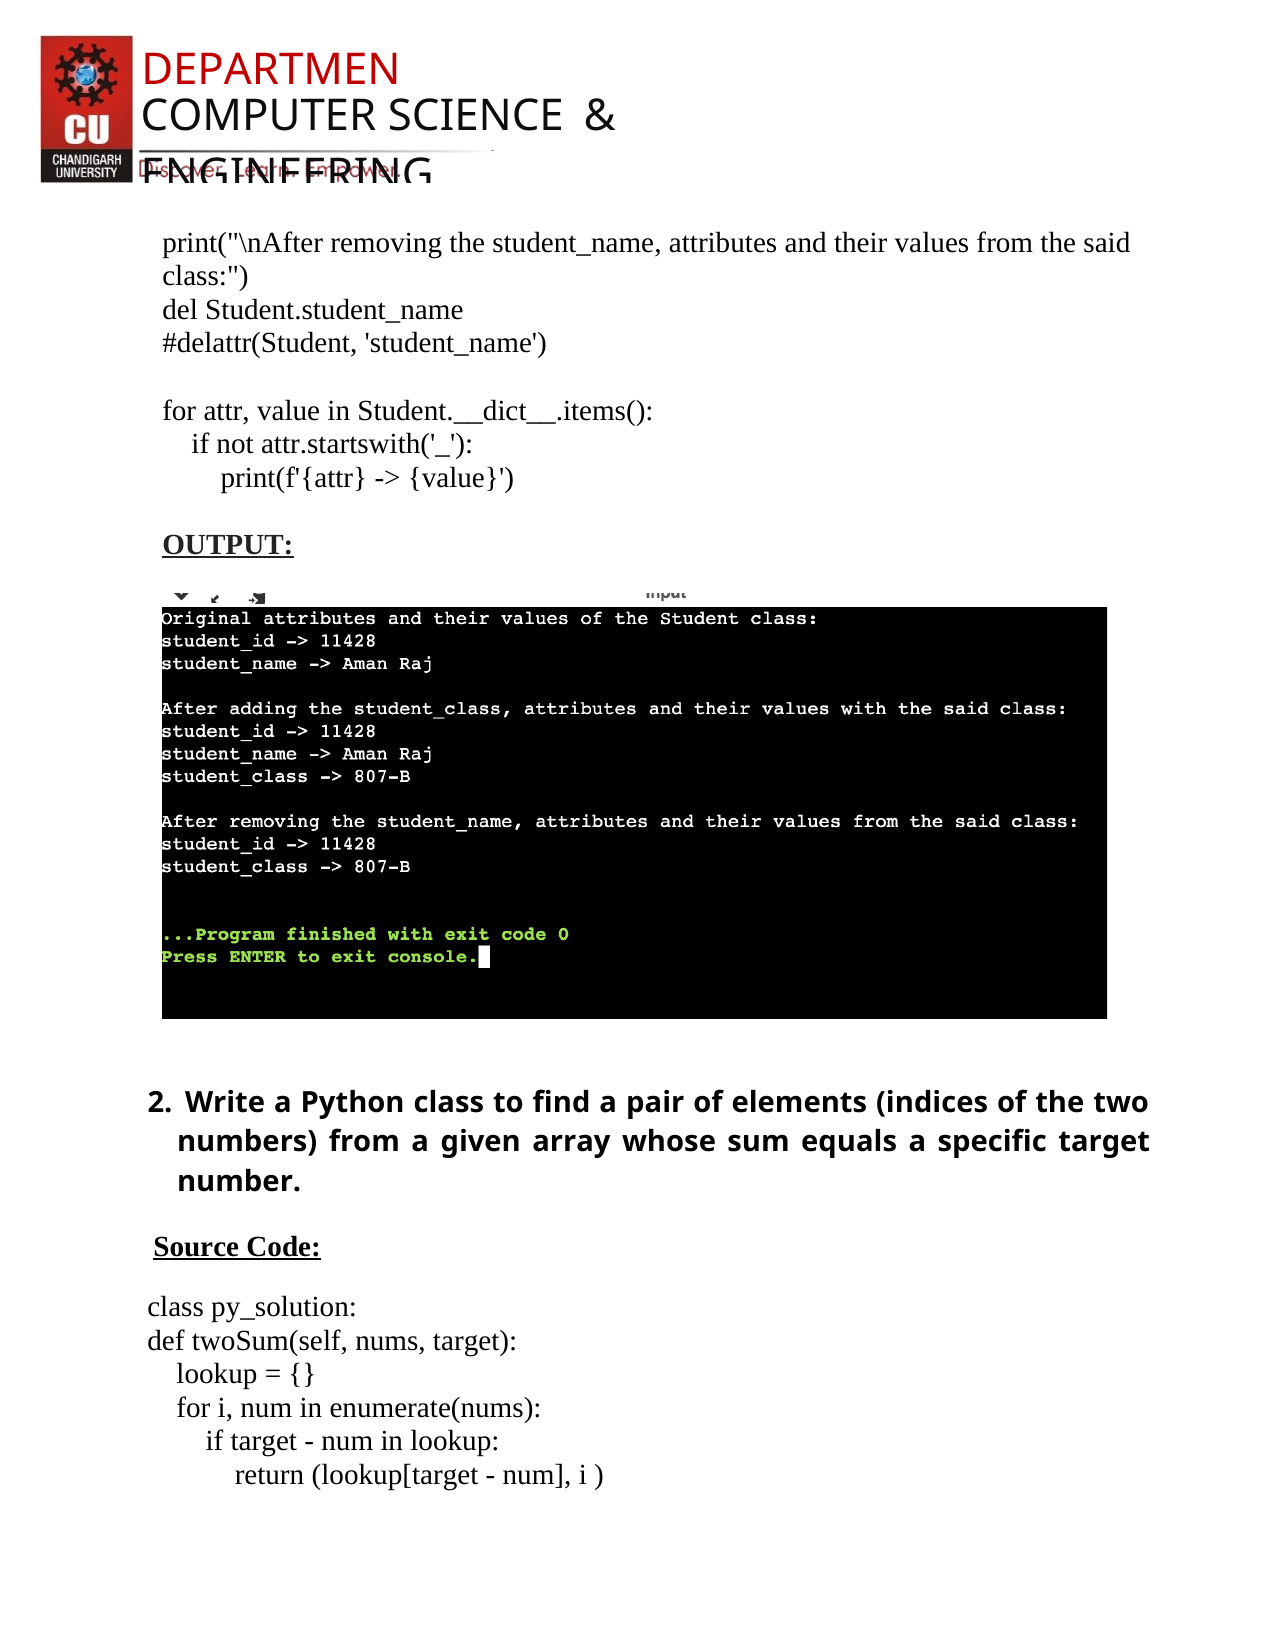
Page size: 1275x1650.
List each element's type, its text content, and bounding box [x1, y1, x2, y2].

picture [40, 35, 528, 183]
text class py_solution: [118, 1289, 1104, 1323]
text def twoSum(self, nums, target): [118, 1323, 1104, 1356]
text for i, num in enumerate(nums): [118, 1390, 1104, 1423]
list Write a Python class to find a pair of elements (indices of the two numbers) from a given array whose sum equals a specific target number. [147, 1081, 1151, 1200]
text for attr, value in Student.__dict__.items(): [162, 393, 1211, 426]
picture [334, 176, 344, 182]
text if target - num in lookup: [118, 1423, 1104, 1457]
text print("\nAfter removing the student_name, attributes and their values from the said class:") [162, 225, 1211, 292]
text return (lookup[target - num], i ) [118, 1457, 1104, 1490]
text OUTPUT: [162, 527, 1104, 560]
text #delattr(Student, 'student_name') [162, 326, 1211, 359]
text Source Code: [29, 1229, 1104, 1263]
text del Student.student_name [162, 292, 1211, 326]
text print(f'{attr} -> {value}') [162, 460, 1211, 493]
picture [252, 164, 264, 182]
picture [334, 161, 346, 173]
picture [376, 164, 388, 182]
text lookup = {} [118, 1356, 1104, 1390]
picture [162, 593, 1108, 1019]
picture [172, 164, 184, 182]
text if not attr.startswith('_'): [162, 426, 1211, 460]
